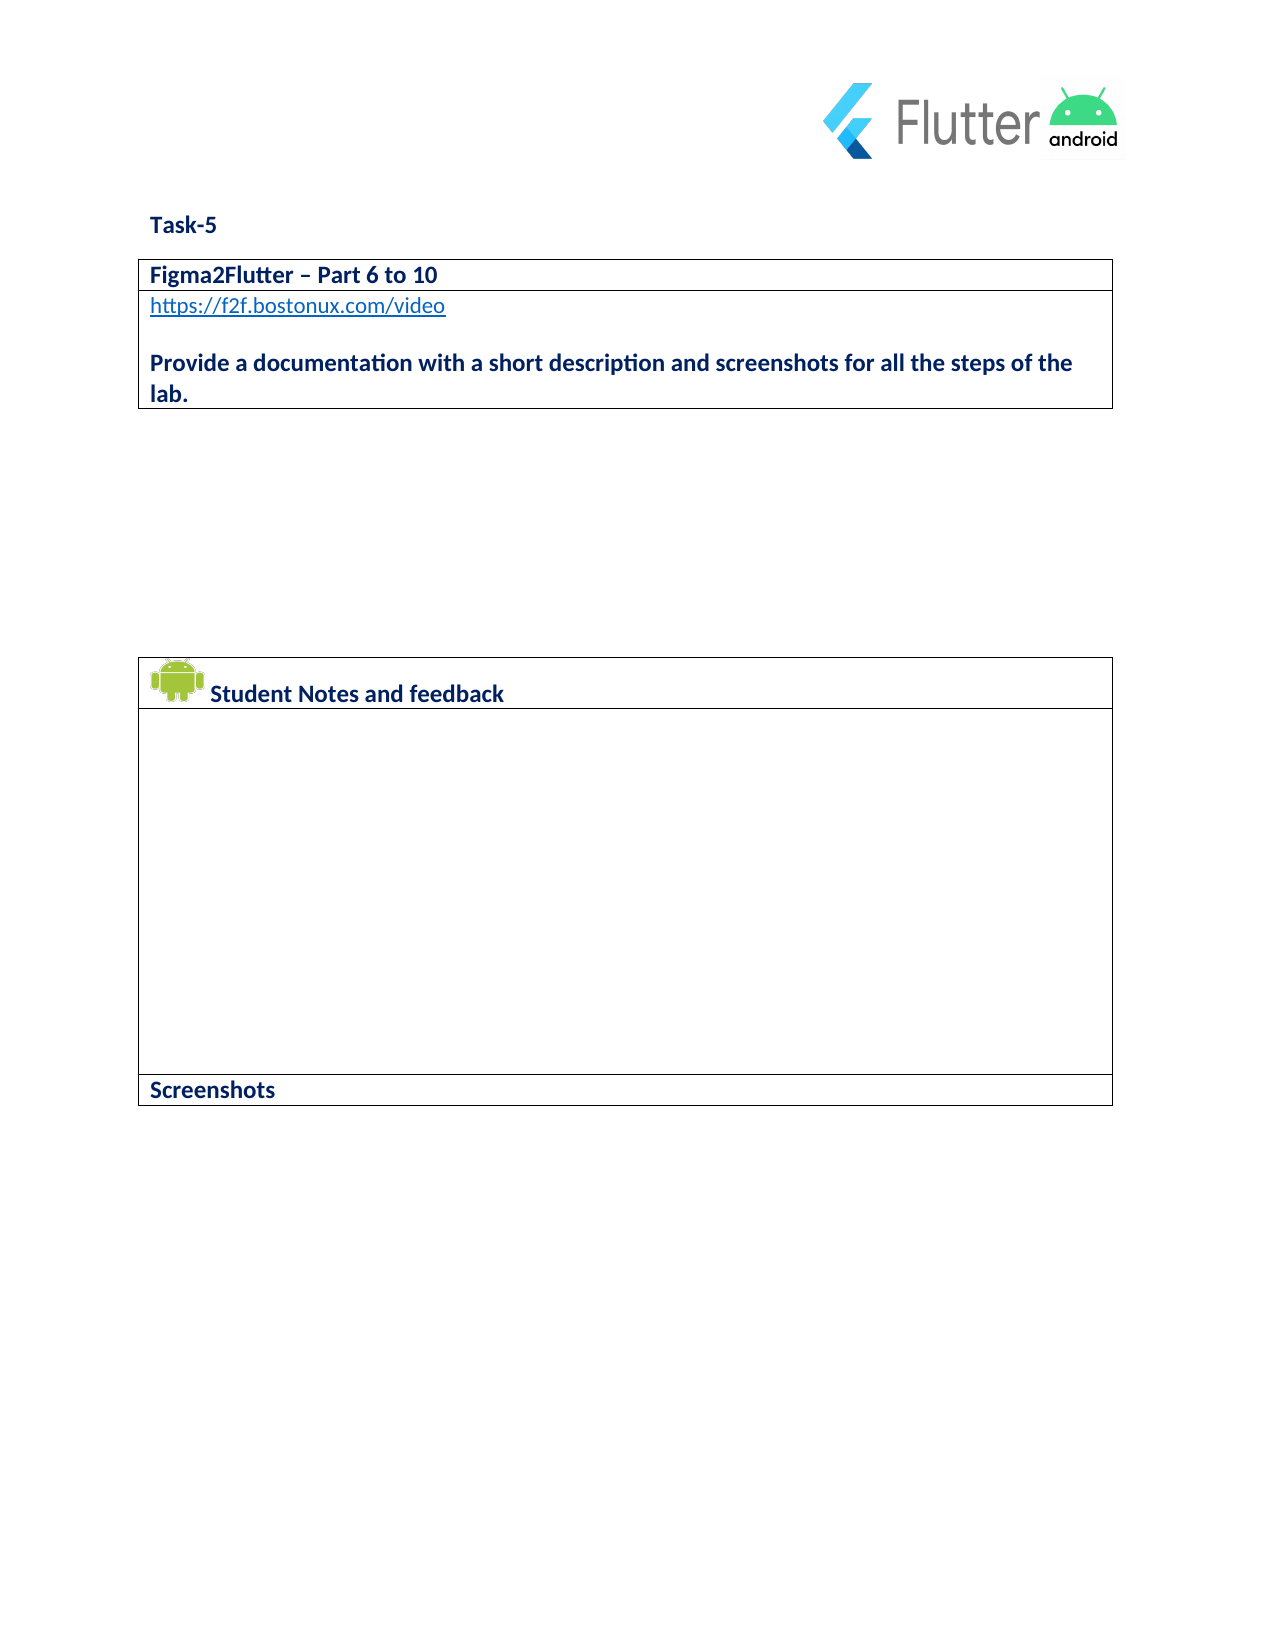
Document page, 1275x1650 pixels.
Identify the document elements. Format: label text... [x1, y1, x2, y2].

table_cell [139, 709, 1112, 1074]
table_header Figma2Flutter – Part 6 to 10 [139, 260, 1112, 290]
table_cell Screenshots [139, 1075, 1112, 1105]
table_cell https://f2f.bostonux.com/video Provide a documentation with a short description and screenshots for all the steps of the lab. [139, 291, 1112, 408]
text Task-5 [150, 209, 1125, 239]
picture [150, 658, 205, 702]
picture [822, 75, 1125, 160]
table_header Student Notes and feedback [139, 658, 1112, 708]
